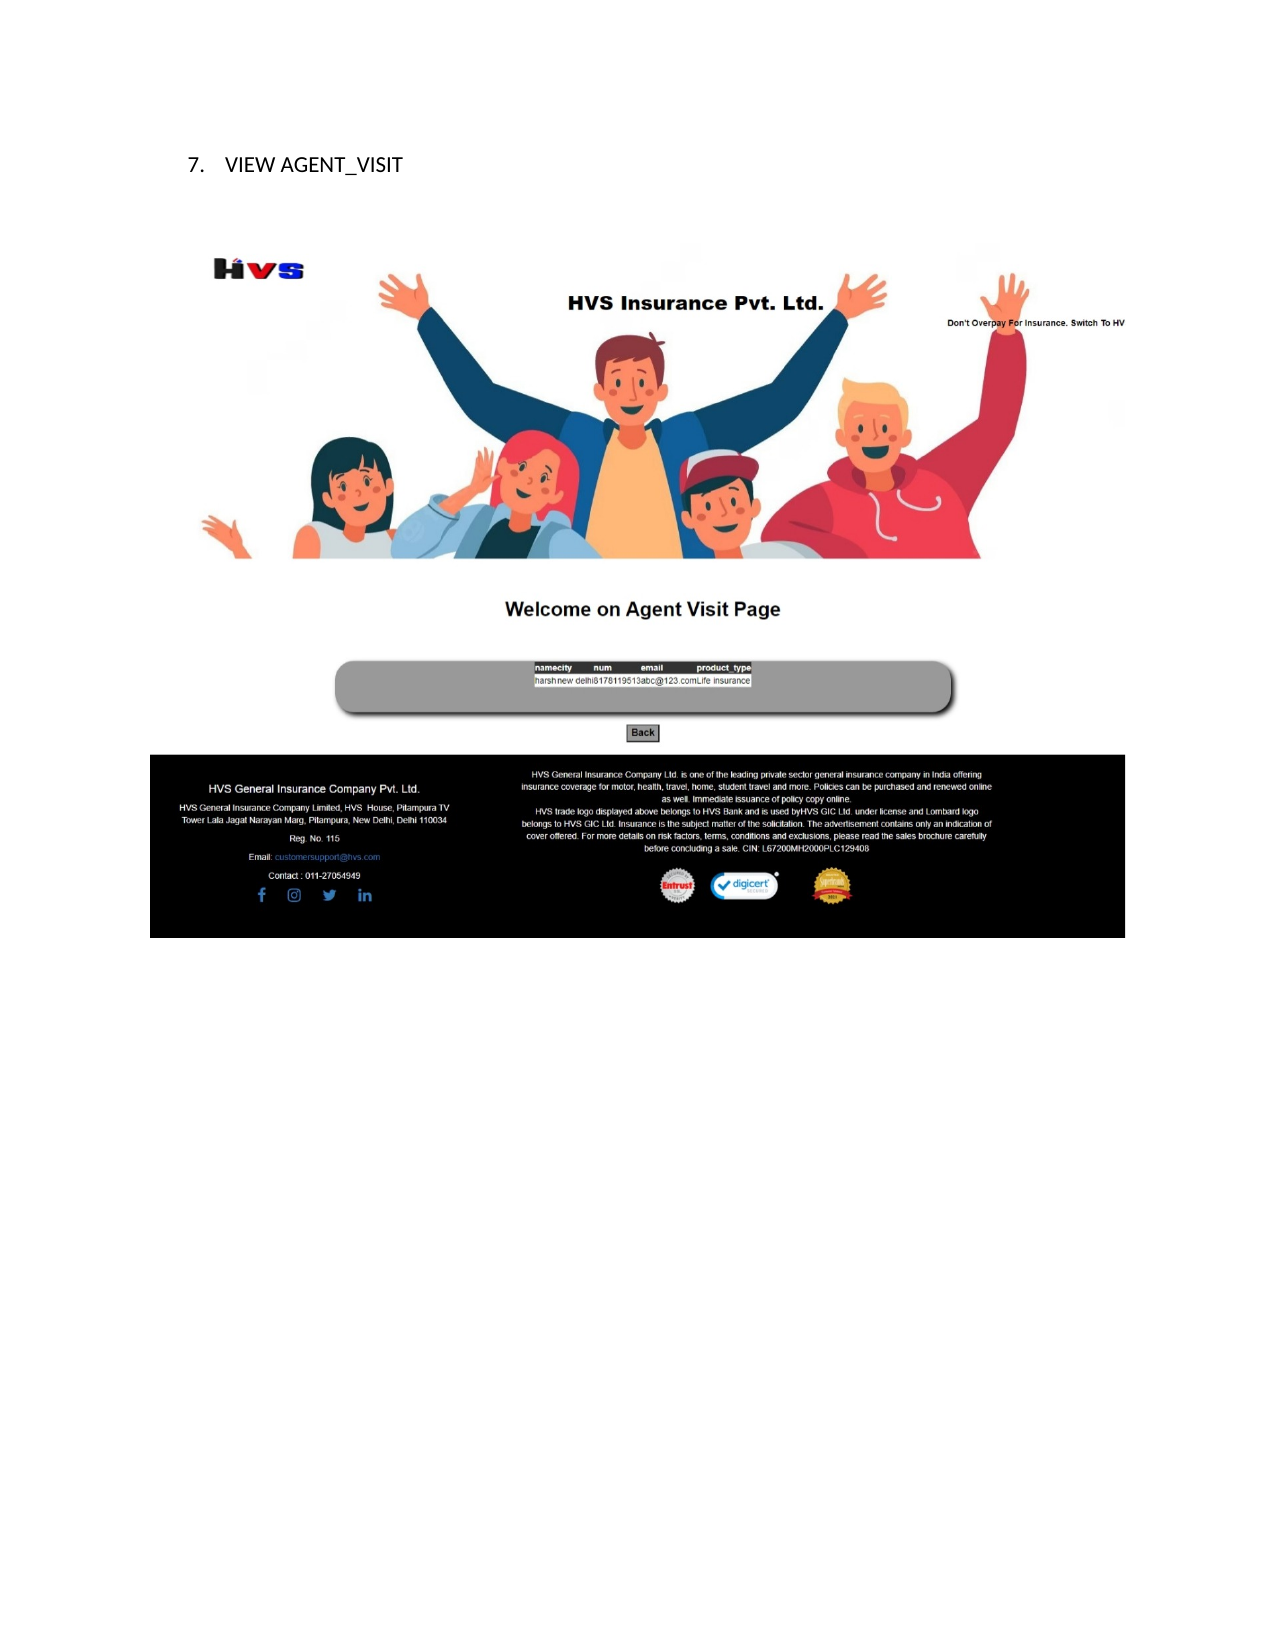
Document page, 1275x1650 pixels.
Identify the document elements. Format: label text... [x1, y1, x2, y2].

picture [150, 243, 1125, 938]
list VIEW AGENT_VISIT [187, 150, 1125, 178]
